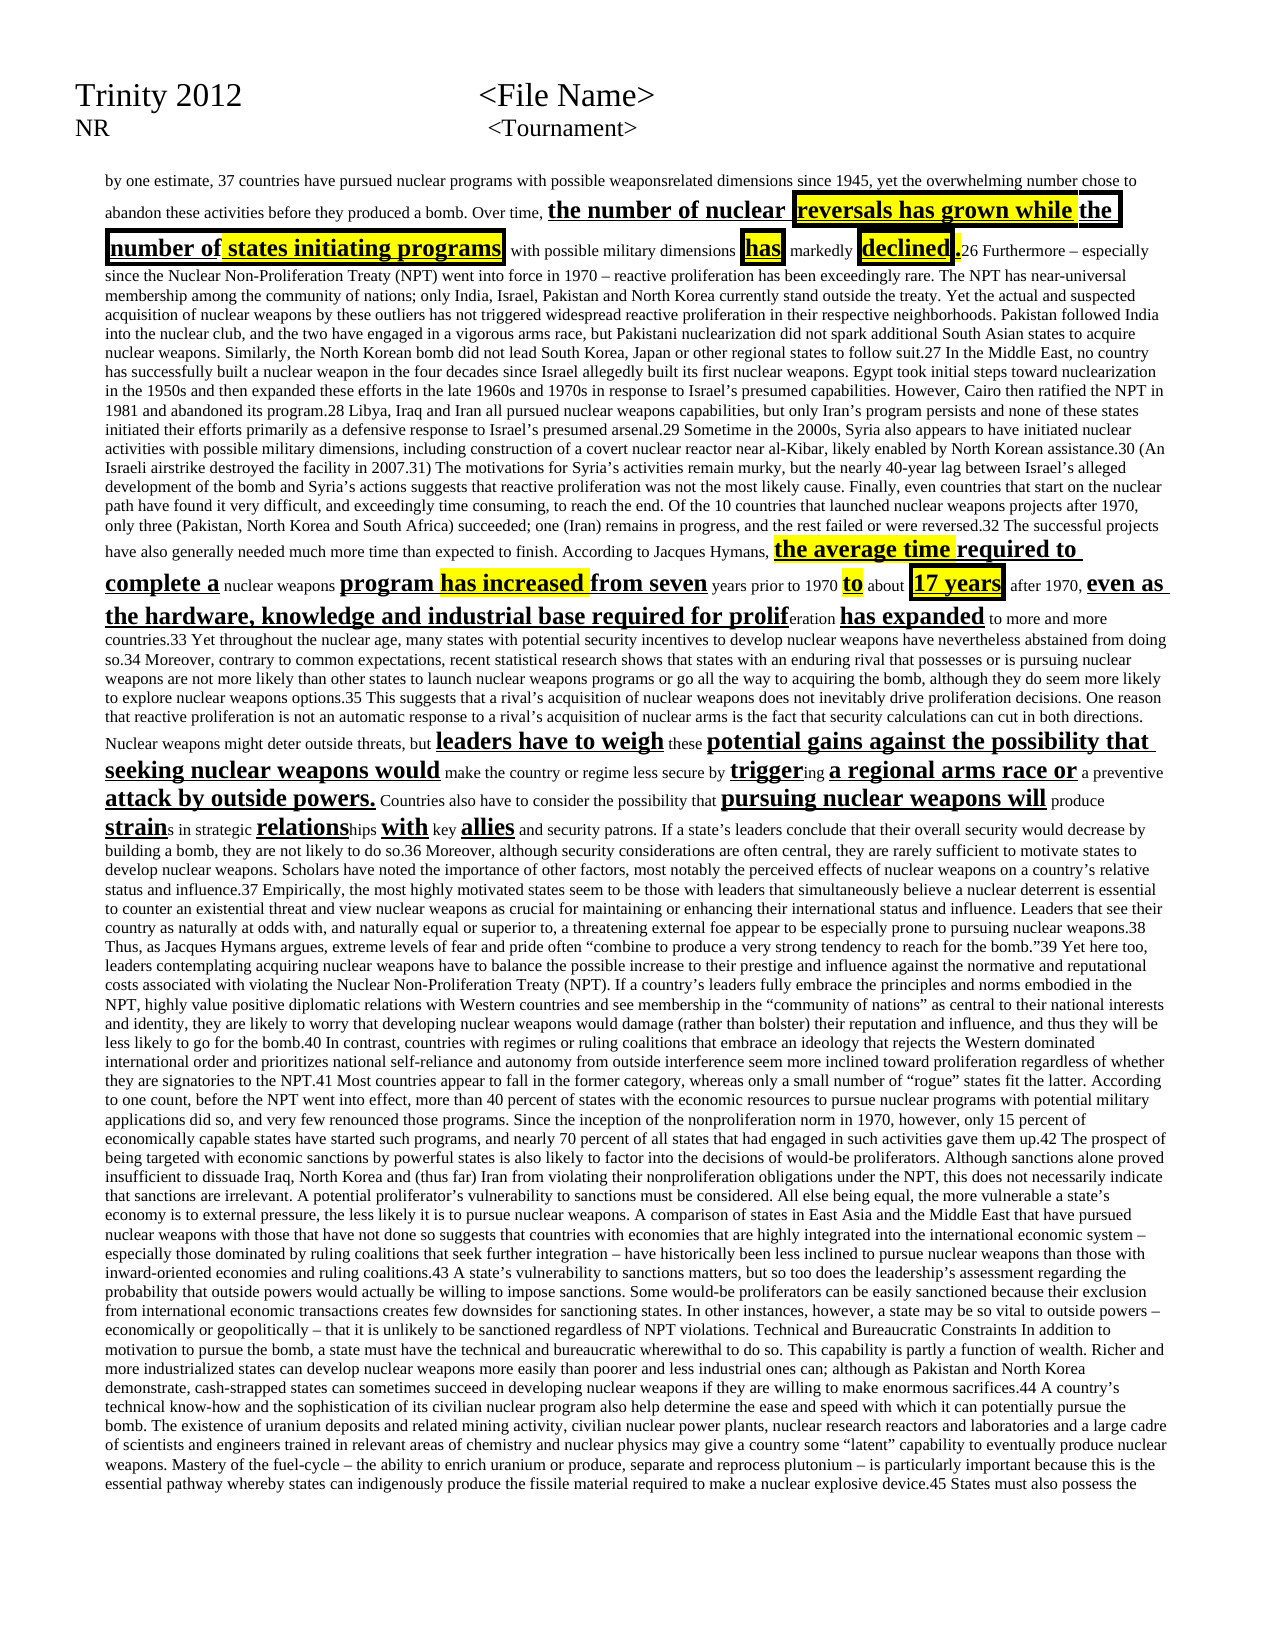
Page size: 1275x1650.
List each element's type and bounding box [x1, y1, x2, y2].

text [105, 171, 1170, 1493]
